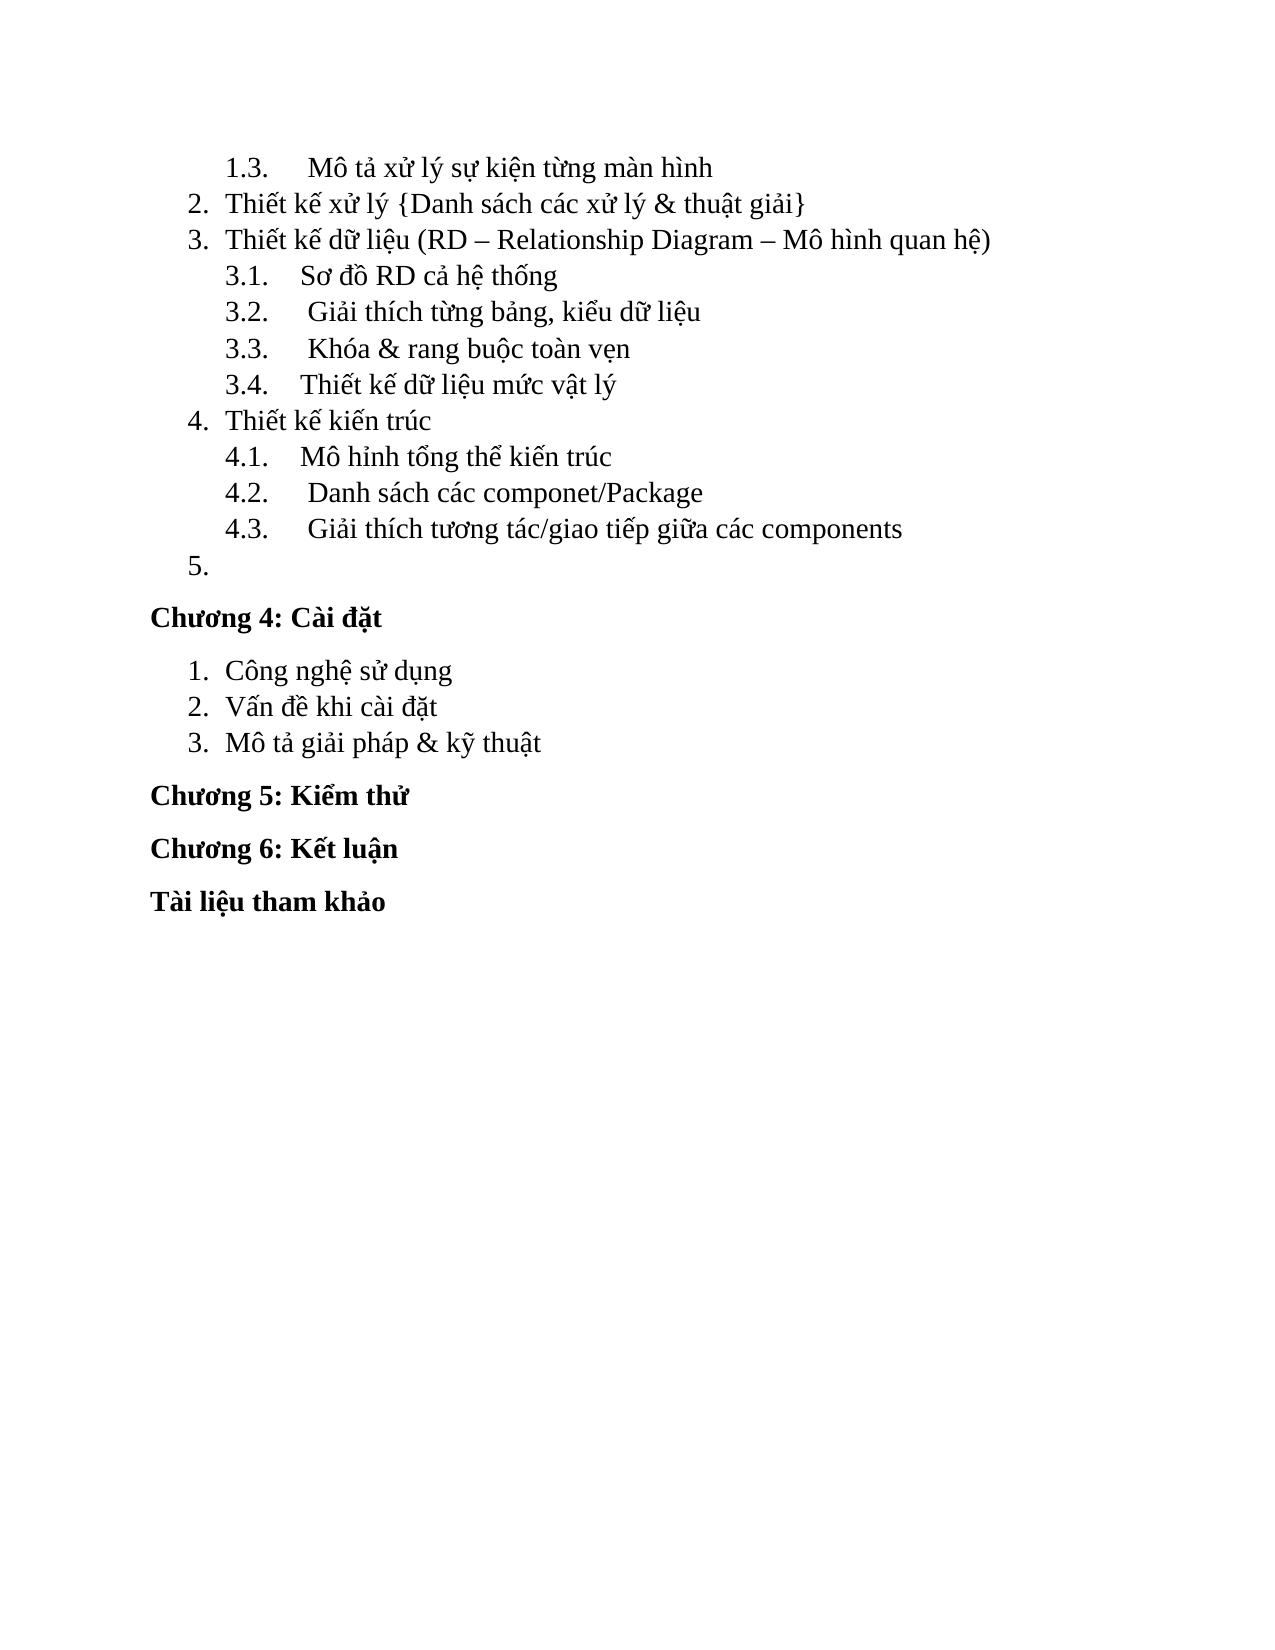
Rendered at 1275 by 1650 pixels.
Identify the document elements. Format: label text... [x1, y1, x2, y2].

text Chương 6: Kết luận [150, 831, 1125, 865]
list Giải thích tương tác/giao tiếp giữa các components [225, 511, 1125, 545]
text Tài liệu tham khảo [150, 884, 1125, 917]
list Thiết kế dữ liệu mức vật lý [225, 367, 1125, 400]
list Mô tả xử lý sự kiện từng màn hình [225, 150, 1125, 183]
list Mô hỉnh tổng thể kiến trúc [225, 439, 1125, 473]
list Giải thích từng bảng, kiểu dữ liệu [225, 294, 1125, 328]
list Thiết kế kiến trúc [187, 403, 1125, 437]
list Mô tả giải pháp & kỹ thuật [187, 726, 1125, 759]
list Thiết kế dữ liệu (RD – Relationship Diagram – Mô hình quan hệ) [187, 222, 1125, 256]
list Công nghệ sử dụng [187, 653, 1125, 687]
list Danh sách các componet/Package [225, 475, 1125, 509]
list Thiết kế xử lý {Danh sách các xử lý & thuật giải} [187, 186, 1125, 220]
text Chương 4: Cài đặt [150, 600, 1125, 634]
list Vấn đề khi cài đặt [187, 689, 1125, 723]
text Chương 5: Kiểm thử [150, 778, 1125, 812]
list Sơ đồ RD cả hệ thống [225, 258, 1125, 292]
list Khóa & rang buộc toàn vẹn [225, 331, 1125, 364]
